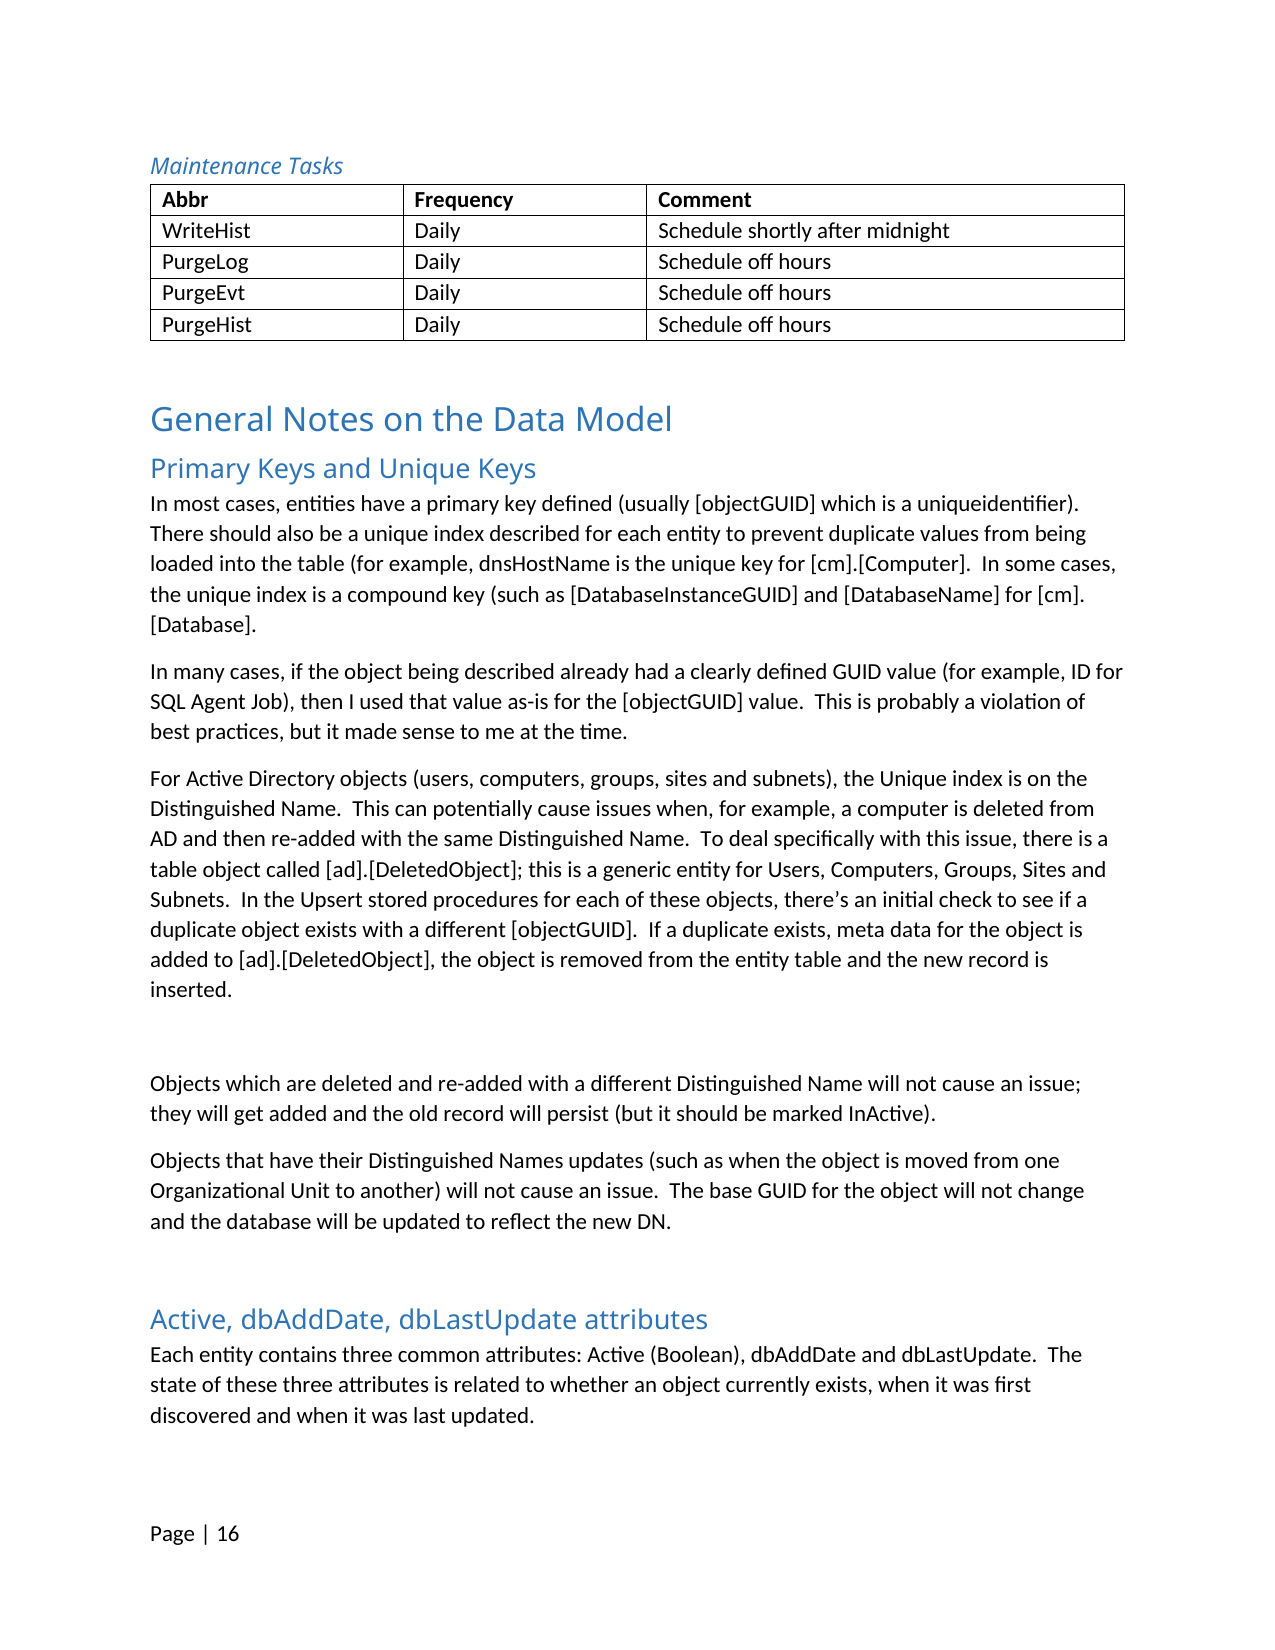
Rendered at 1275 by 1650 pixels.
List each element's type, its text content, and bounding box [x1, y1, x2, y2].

table_cell Schedule shortly after midnight [647, 216, 1124, 246]
table_cell PurgeHist [151, 310, 403, 340]
subtitle Active, dbAddDate, dbLastUpdate attributes [150, 1301, 1125, 1337]
table_cell PurgeLog [151, 247, 403, 277]
table_cell Daily [404, 216, 646, 246]
table_cell Schedule off hours [647, 279, 1124, 309]
subtitle General Notes on the Data Model [150, 396, 1125, 442]
table_cell WriteHist [151, 216, 403, 246]
subtitle Maintenance Tasks [150, 150, 1125, 181]
table_cell Daily [404, 247, 646, 277]
table_cell Daily [404, 310, 646, 340]
text Objects which are deleted and re-added with a different Distinguished Name will not cause an issue; they will get added and the old record will persist (but it should be marked InActive). [150, 1069, 1125, 1128]
text For Active Directory objects (users, computers, groups, sites and subnets), the Unique index is on the Distinguished Name. This can potentially cause issues when, for example, a computer is deleted from AD and then re-added with the same Distinguished Name. To deal specifically with this issue, there is a table object called [ad].[DeletedObject]; this is a generic entity for Users, Computers, Groups, Sites and Subnets. In the Upsert stored procedures for each of these objects, there’s an initial check to see if a duplicate object exists with a different [objectGUID]. If a duplicate exists, meta data for the object is added to [ad].[DeletedObject], the object is removed from the entity table and the new record is inserted. [150, 764, 1125, 1004]
table_header Abbr [151, 185, 403, 215]
table_cell Daily [404, 279, 646, 309]
table_header Comment [647, 185, 1124, 215]
text In many cases, if the object being described already had a clearly defined GUID value (for example, ID for SQL Agent Job), then I used that value as-is for the [objectGUID] value. This is probably a violation of best practices, but it made sense to me at the time. [150, 657, 1125, 745]
table_cell PurgeEvt [151, 279, 403, 309]
text Objects that have their Distinguished Names updates (such as when the object is moved from one Organizational Unit to another) will not cause an issue. The base GUID for the object will not change and the database will be updated to reflect the new DN. [150, 1146, 1125, 1235]
subtitle Primary Keys and Unique Keys [150, 449, 1125, 486]
table_header Frequency [404, 185, 646, 215]
text In most cases, entities have a primary key defined (usually [objectGUID] which is a uniqueidentifier). There should also be a unique index described for each entity to prevent duplicate values from being loaded into the table (for example, dnsHostName is the unique key for [cm].[Computer]. In some cases, the unique index is a compound key (such as [DatabaseInstanceGUID] and [DatabaseName] for [cm].[Database]. [150, 489, 1125, 638]
table_cell Schedule off hours [647, 247, 1124, 277]
table_cell Schedule off hours [647, 310, 1124, 340]
text Each entity contains three common attributes: Active (Boolean), dbAddDate and dbLastUpdate. The state of these three attributes is related to whether an object currently exists, when it was first discovered and when it was last updated. [150, 1340, 1125, 1429]
